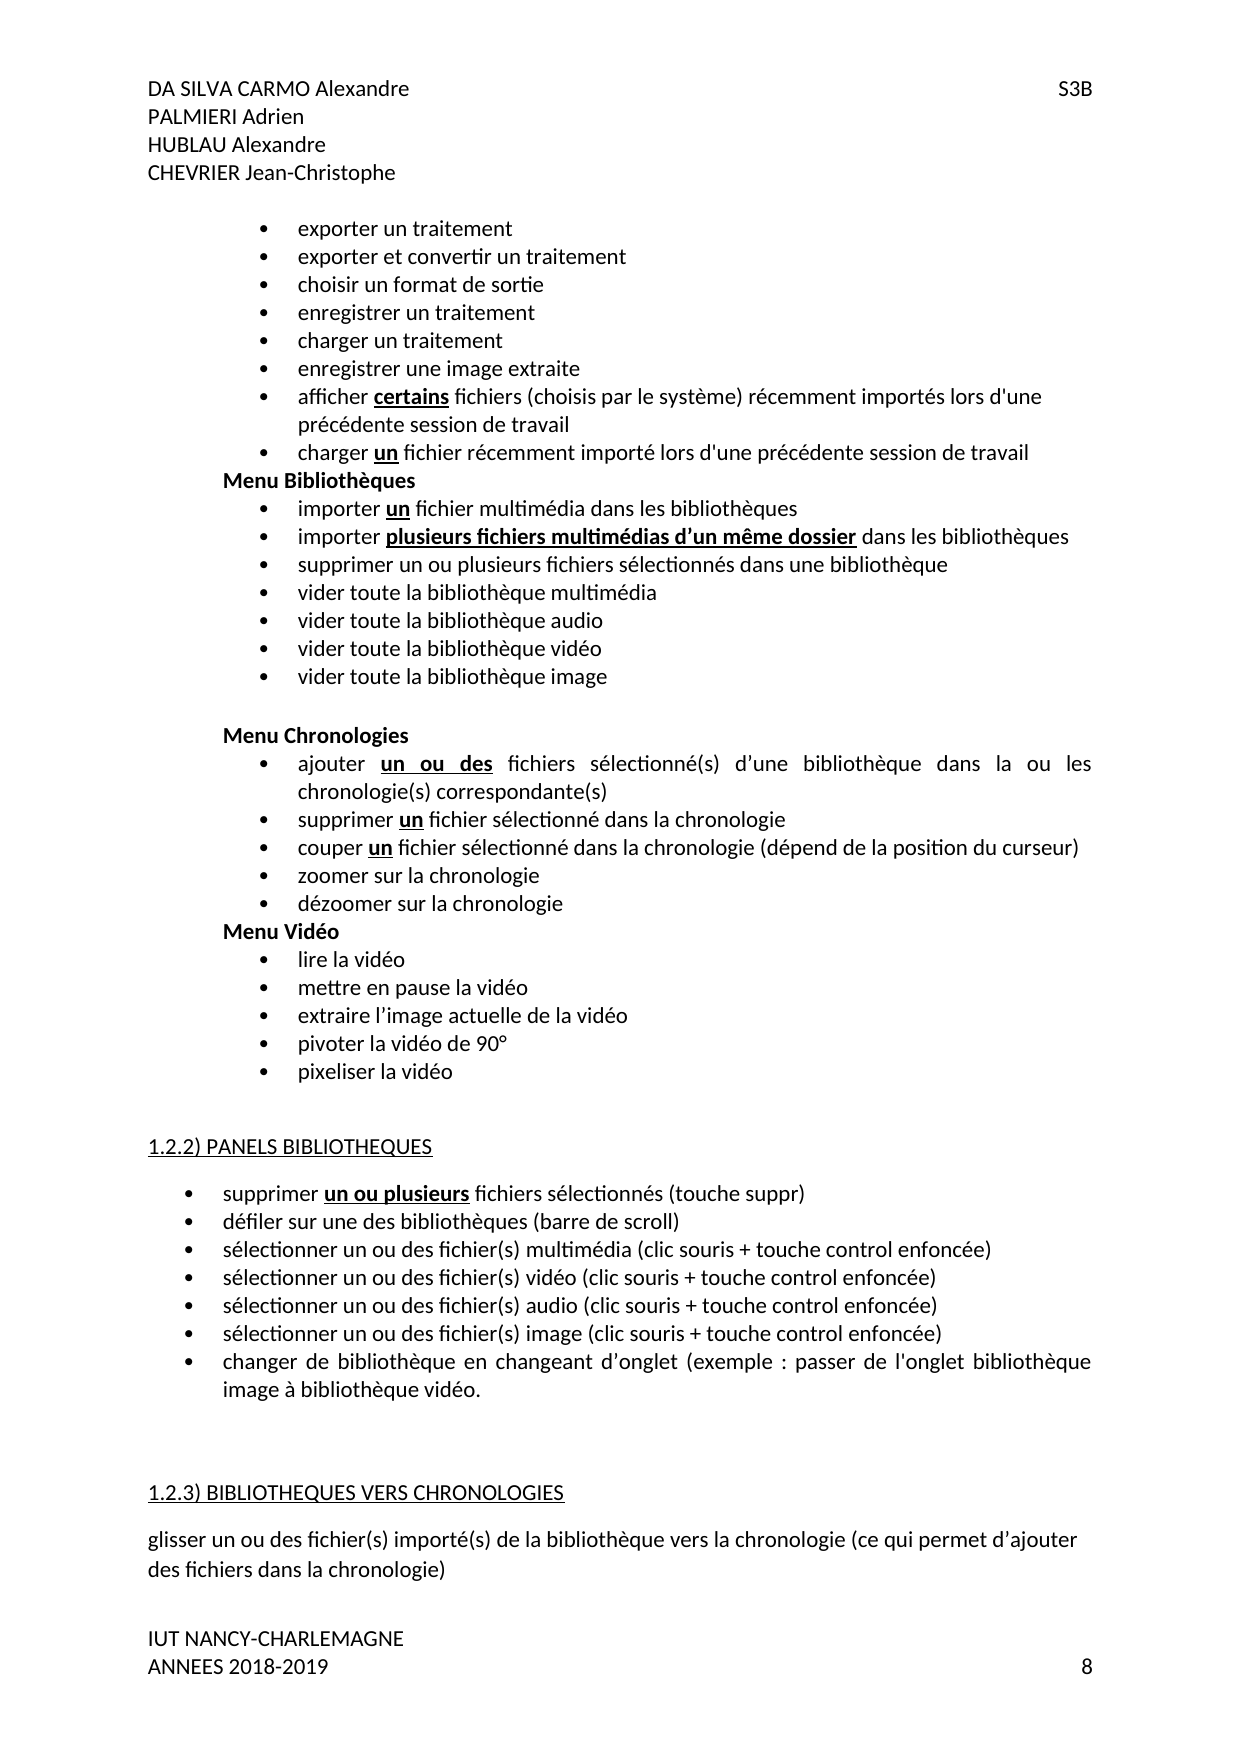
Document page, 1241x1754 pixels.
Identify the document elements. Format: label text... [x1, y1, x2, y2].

list afficher certains fichiers (choisis par le système) récemment importés lors d'une précédente session de travail [260, 382, 1093, 438]
list dézoomer sur la chronologie [260, 889, 1093, 917]
list exporter et convertir un traitement [260, 242, 1093, 270]
list zoomer sur la chronologie [260, 861, 1093, 889]
list ajouter un ou des fichiers sélectionné(s) d’une bibliothèque dans la ou les chronologie(s) correspondante(s) [260, 749, 1093, 805]
text 1.2.3) BIBLIOTHEQUES VERS CHRONOLOGIES [148, 1478, 1093, 1506]
list vider toute la bibliothèque audio [260, 606, 1093, 634]
text Menu Vidéo [223, 917, 1093, 945]
text Menu Bibliothèques [223, 466, 1093, 494]
list mettre en pause la vidéo [260, 973, 1093, 1001]
list supprimer un fichier sélectionné dans la chronologie [260, 805, 1093, 833]
list défiler sur une des bibliothèques (barre de scroll) [185, 1207, 1093, 1235]
list importer un fichier multimédia dans les bibliothèques [260, 494, 1093, 522]
list charger un traitement [260, 326, 1093, 354]
list enregistrer une image extraite [260, 354, 1093, 382]
list sélectionner un ou des fichier(s) audio (clic souris + touche control enfoncée) [185, 1291, 1093, 1319]
text Menu Chronologies [223, 721, 1093, 749]
list vider toute la bibliothèque vidéo [260, 634, 1093, 662]
list lire la vidéo [260, 945, 1093, 973]
list enregistrer un traitement [260, 298, 1093, 326]
list vider toute la bibliothèque multimédia [260, 578, 1093, 606]
list exporter un traitement [260, 214, 1093, 242]
list pixeliser la vidéo [260, 1057, 1093, 1085]
list importer plusieurs fichiers multimédias d’un même dossier dans les bibliothèques [260, 522, 1093, 550]
list sélectionner un ou des fichier(s) multimédia (clic souris + touche control enfoncée) [185, 1235, 1093, 1263]
list changer de bibliothèque en changeant d’onglet (exemple : passer de l'onglet bibliothèque image à bibliothèque vidéo. [185, 1347, 1093, 1403]
list charger un fichier récemment importé lors d'une précédente session de travail [260, 438, 1093, 466]
list choisir un format de sortie [260, 270, 1093, 298]
list supprimer un ou plusieurs fichiers sélectionnés dans une bibliothèque [260, 550, 1093, 578]
list couper un fichier sélectionné dans la chronologie (dépend de la position du curseur) [260, 833, 1093, 861]
list supprimer un ou plusieurs fichiers sélectionnés (touche suppr) [185, 1179, 1093, 1207]
list sélectionner un ou des fichier(s) image (clic souris + touche control enfoncée) [185, 1319, 1093, 1347]
list extraire l’image actuelle de la vidéo [260, 1001, 1093, 1029]
text 1.2.2) PANELS BIBLIOTHEQUES [148, 1132, 1093, 1160]
list vider toute la bibliothèque image [260, 662, 1093, 690]
list pivoter la vidéo de 90° [260, 1029, 1093, 1057]
text glisser un ou des fichier(s) importé(s) de la bibliothèque vers la chronologie (ce qui permet d’ajouter des fichiers dans la chronologie) [148, 1525, 1093, 1583]
list sélectionner un ou des fichier(s) vidéo (clic souris + touche control enfoncée) [185, 1263, 1093, 1291]
